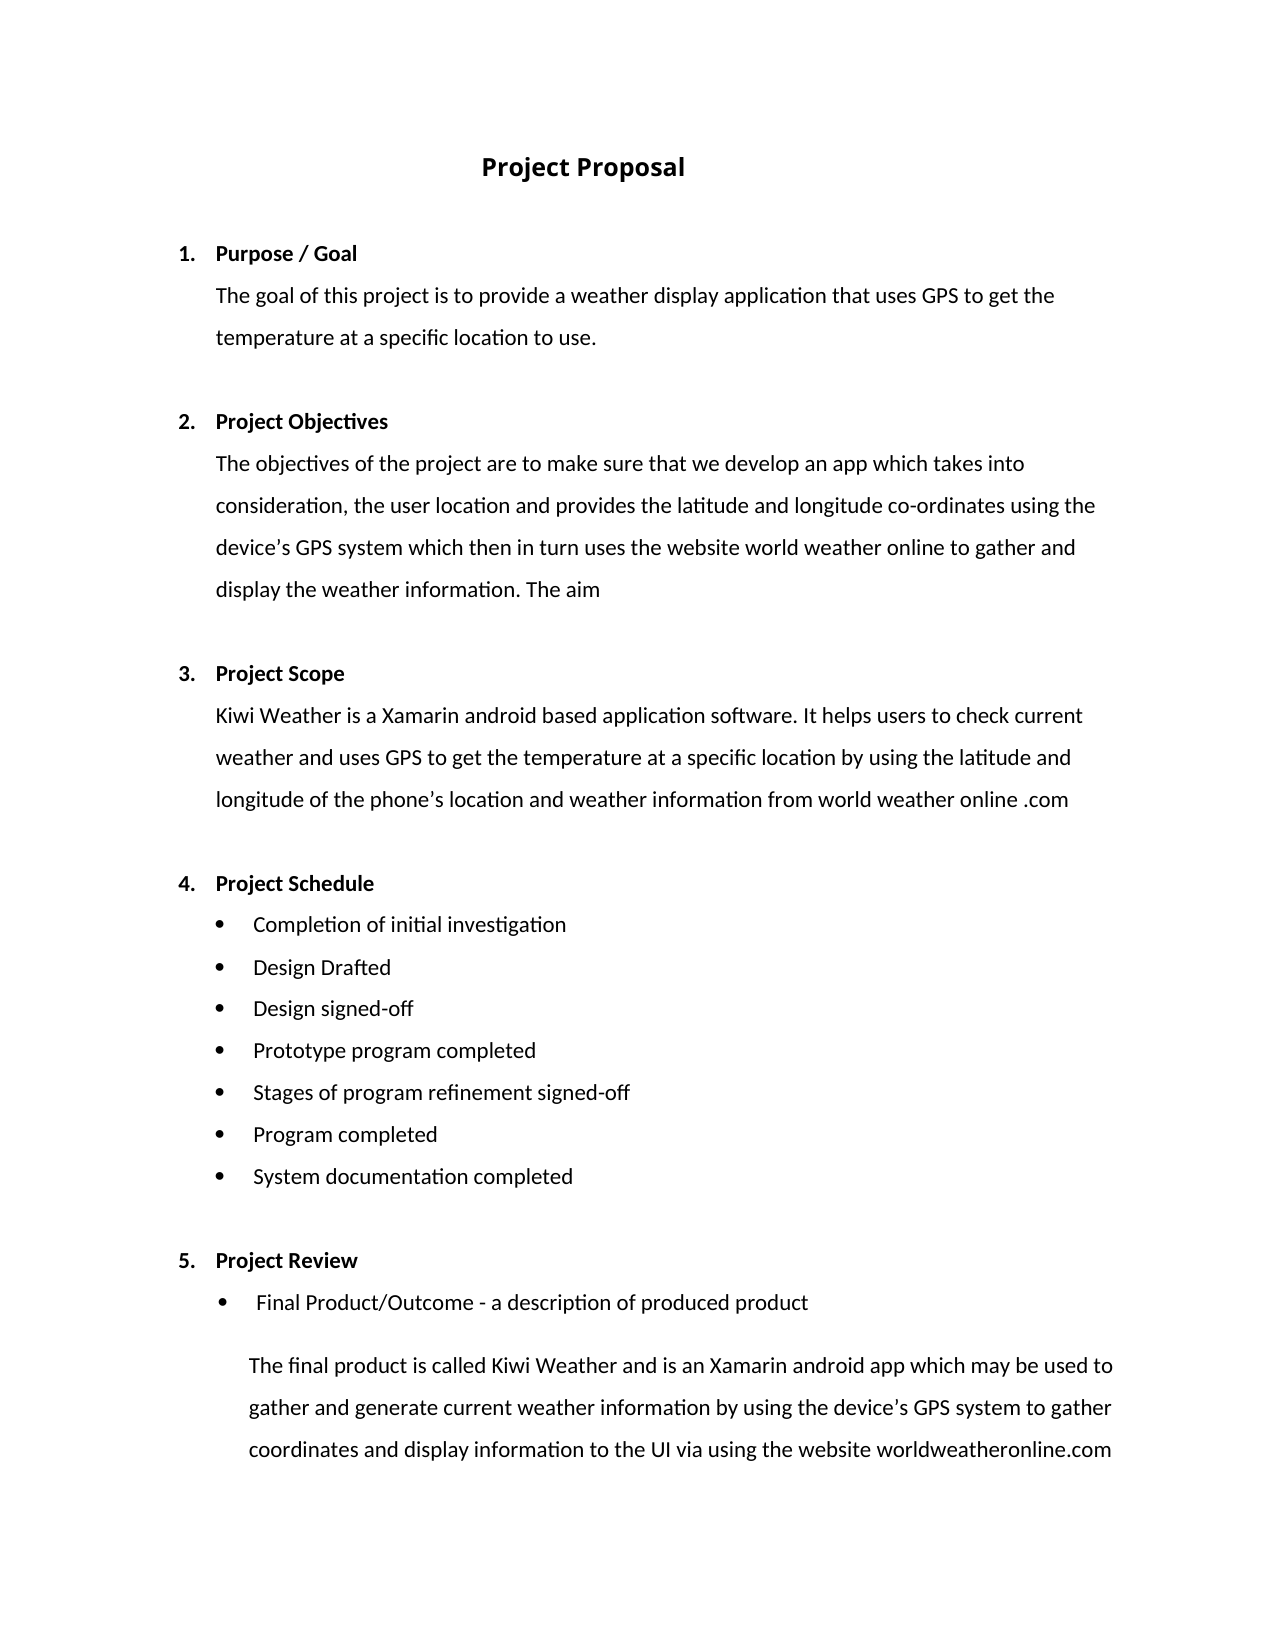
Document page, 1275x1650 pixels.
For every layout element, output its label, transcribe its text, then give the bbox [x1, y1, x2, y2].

list Completion of initial investigation [216, 911, 1125, 939]
list Kiwi Weather is a Xamarin android based application software. It helps users to check current weather and uses GPS to get the temperature at a specific location by using the latitude and longitude of the phone’s location and weather information from world weather online .com [216, 701, 1125, 813]
text The final product is called Kiwi Weather and is an Xamarin android app which may be used to gather and generate current weather information by using the device’s GPS system to gather coordinates and display information to the UI via using the website worldweatheronline.com [248, 1351, 1125, 1463]
list Program completed [216, 1121, 1125, 1148]
list Project Schedule [178, 869, 1125, 897]
list Purpose / Goal [178, 239, 1125, 267]
list Stages of program refinement signed-off [216, 1078, 1125, 1107]
list Design signed-off [216, 994, 1125, 1023]
list Design Drafted [216, 953, 1125, 981]
list Project Review [178, 1246, 1125, 1274]
list The goal of this project is to provide a weather display application that uses GPS to get the temperature at a specific location to use. [216, 281, 1125, 351]
text Project Proposal [150, 150, 1125, 184]
list System documentation completed [216, 1162, 1125, 1191]
list Project Objectives [178, 407, 1125, 435]
list Project Scope [178, 659, 1125, 687]
list The objectives of the project are to make sure that we develop an app which takes into consideration, the user location and provides the latitude and longitude co-ordinates using the device’s GPS system which then in turn uses the website world weather online to gather and display the weather information. The aim [216, 449, 1125, 603]
list Prototype program completed [216, 1037, 1125, 1064]
list Final Product/Outcome - a description of produced product [219, 1288, 1125, 1316]
